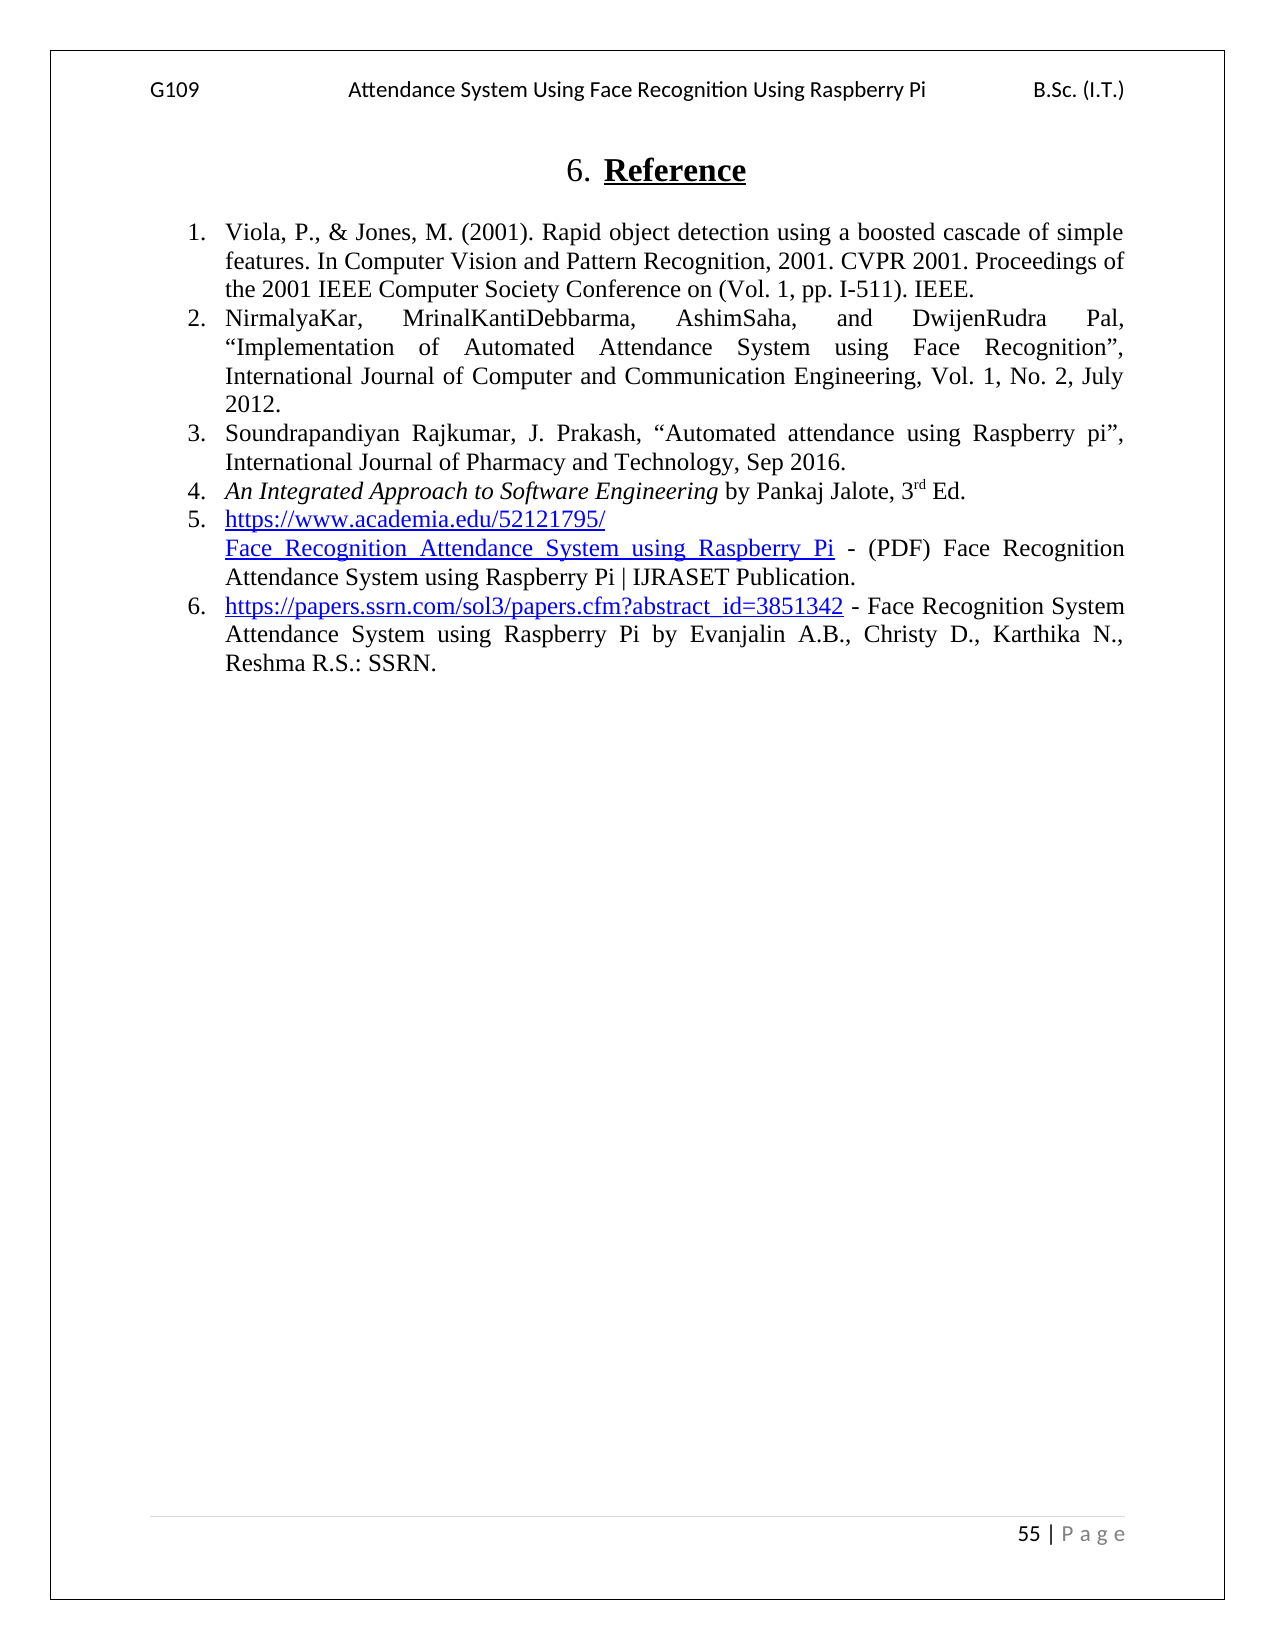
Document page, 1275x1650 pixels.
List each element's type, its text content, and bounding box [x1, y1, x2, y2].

list An Integrated Approach to Software Engineering by Pankaj Jalote, 3rd Ed. [187, 476, 1125, 504]
list Reference [187, 150, 1125, 188]
list https://www.academia.edu/52121795/Face_Recognition_Attendance_System_using_Raspberry_Pi - (PDF) Face Recognition Attendance System using Raspberry Pi | IJRASET Publication. [187, 504, 1125, 591]
list Viola, P., & Jones, M. (2001). Rapid object detection using a boosted cascade of simple features. In Computer Vision and Pattern Recognition, 2001. CVPR 2001. Proceedings of the 2001 IEEE Computer Society Conference on (Vol. 1, pp. I-511). IEEE. [187, 217, 1125, 303]
list Soundrapandiyan Rajkumar, J. Prakash, “Automated attendance using Raspberry pi”, International Journal of Pharmacy and Technology, Sep 2016. [187, 418, 1125, 476]
list https://papers.ssrn.com/sol3/papers.cfm?abstract_id=3851342 - Face Recognition System Attendance System using Raspberry Pi by Evanjalin A.B., Christy D., Karthika N., Reshma R.S.: SSRN. [187, 591, 1125, 677]
list NirmalyaKar, MrinalKantiDebbarma, AshimSaha, and DwijenRudra Pal, “Implementation of Automated Attendance System using Face Recognition”, International Journal of Computer and Communication Engineering, Vol. 1, No. 2, July 2012. [187, 303, 1125, 418]
